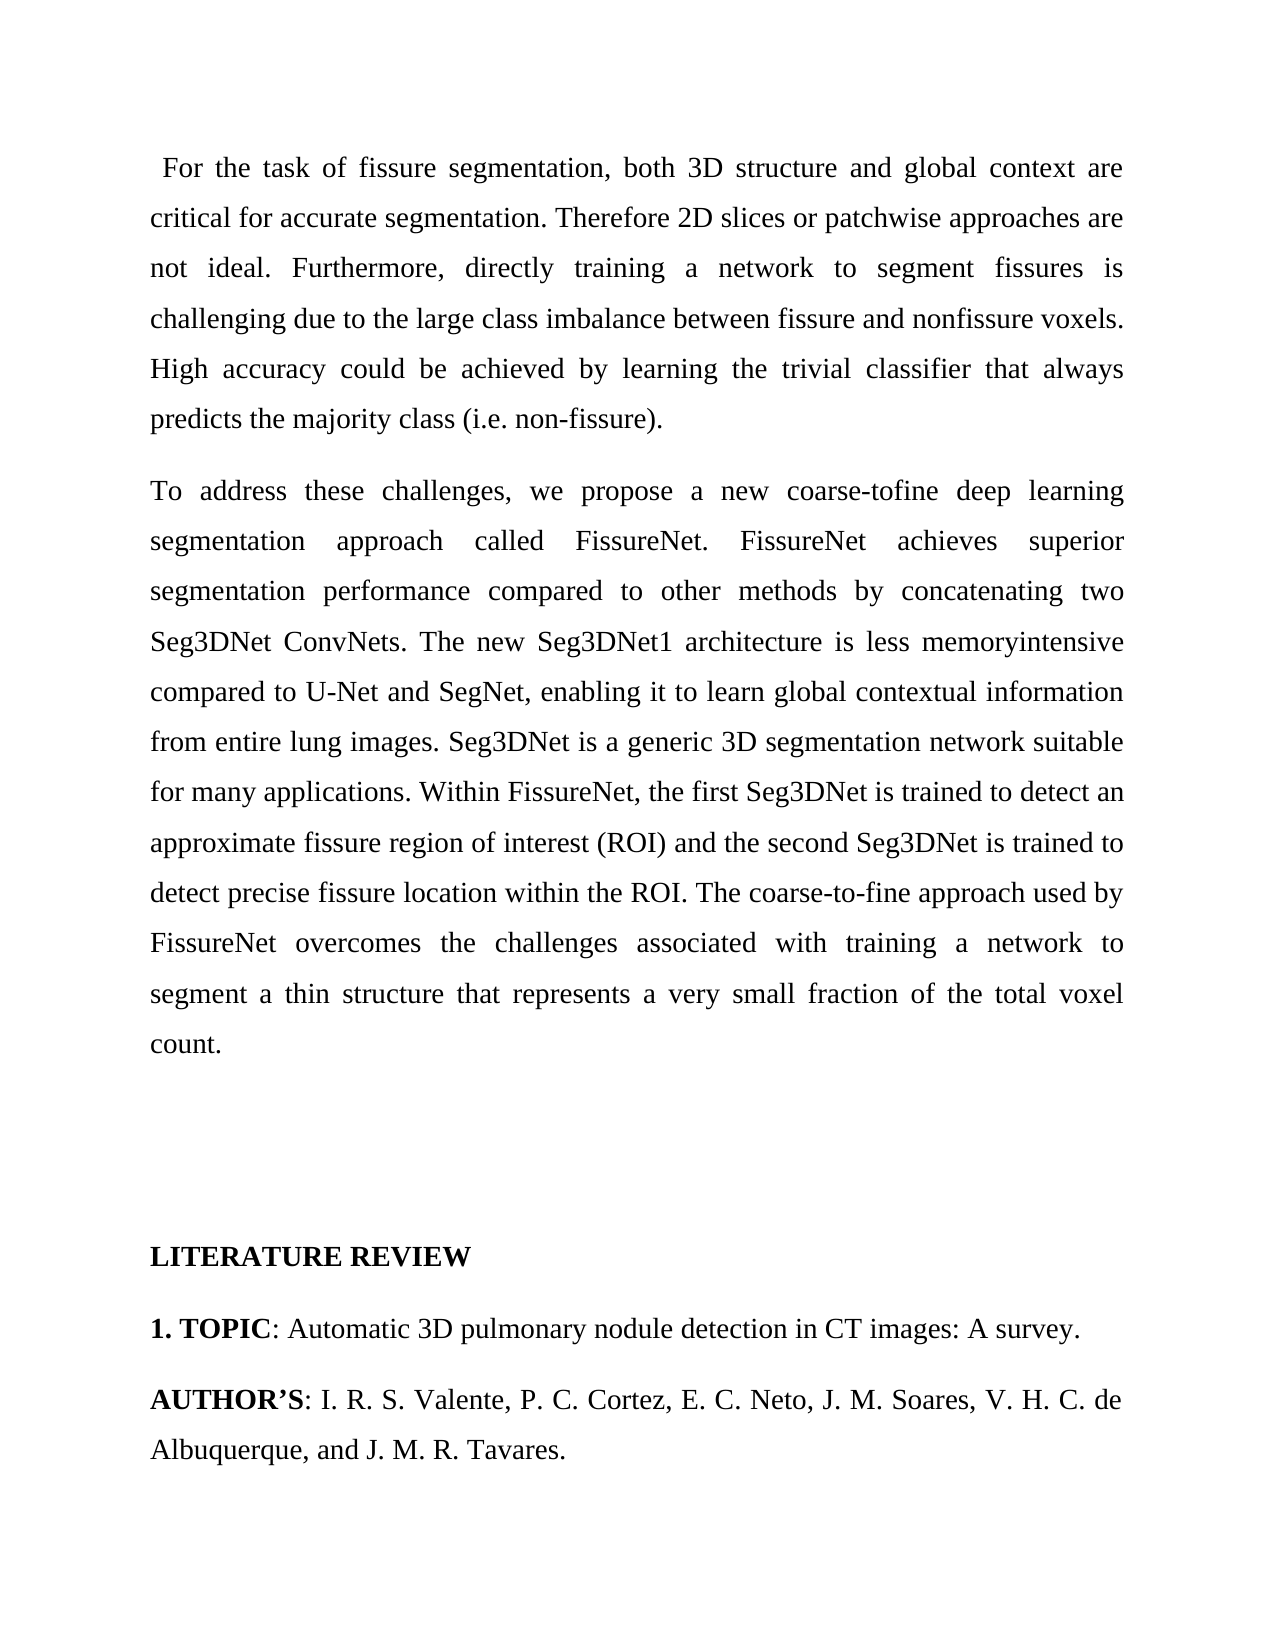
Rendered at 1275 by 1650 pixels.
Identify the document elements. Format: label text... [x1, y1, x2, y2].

text To address these challenges, we propose a new coarse-tofine deep learning segmentation approach called FissureNet. FissureNet achieves superior segmentation performance compared to other methods by concatenating two Seg3DNet ConvNets. The new Seg3DNet1 architecture is less memoryintensive compared to U-Net and SegNet, enabling it to learn global contextual information from entire lung images. Seg3DNet is a generic 3D segmentation network suitable for many applications. Within FissureNet, the first Seg3DNet is trained to detect an approximate fissure region of interest (ROI) and the second Seg3DNet is trained to detect precise fissure location within the ROI. The coarse-to-fine approach used by FissureNet overcomes the challenges associated with training a network to segment a thin structure that represents a very small fraction of the total voxel count. [150, 473, 1125, 1060]
text AUTHOR’S: I. R. S. Valente, P. C. Cortez, E. C. Neto, J. M. Soares, V. H. C. de Albuquerque, and J. M. R. Tavares. [150, 1382, 1125, 1466]
text LITERATURE REVIEW [150, 1239, 1125, 1273]
text 1. TOPIC: Automatic 3D pulmonary nodule detection in CT images: A survey. [150, 1311, 1125, 1344]
text For the task of fissure segmentation, both 3D structure and global context are critical for accurate segmentation. Therefore 2D slices or patchwise approaches are not ideal. Furthermore, directly training a network to segment fissures is challenging due to the large class imbalance between fissure and nonfissure voxels. High accuracy could be achieved by learning the trivial classifier that always predicts the majority class (i.e. non-fissure). [150, 150, 1125, 435]
